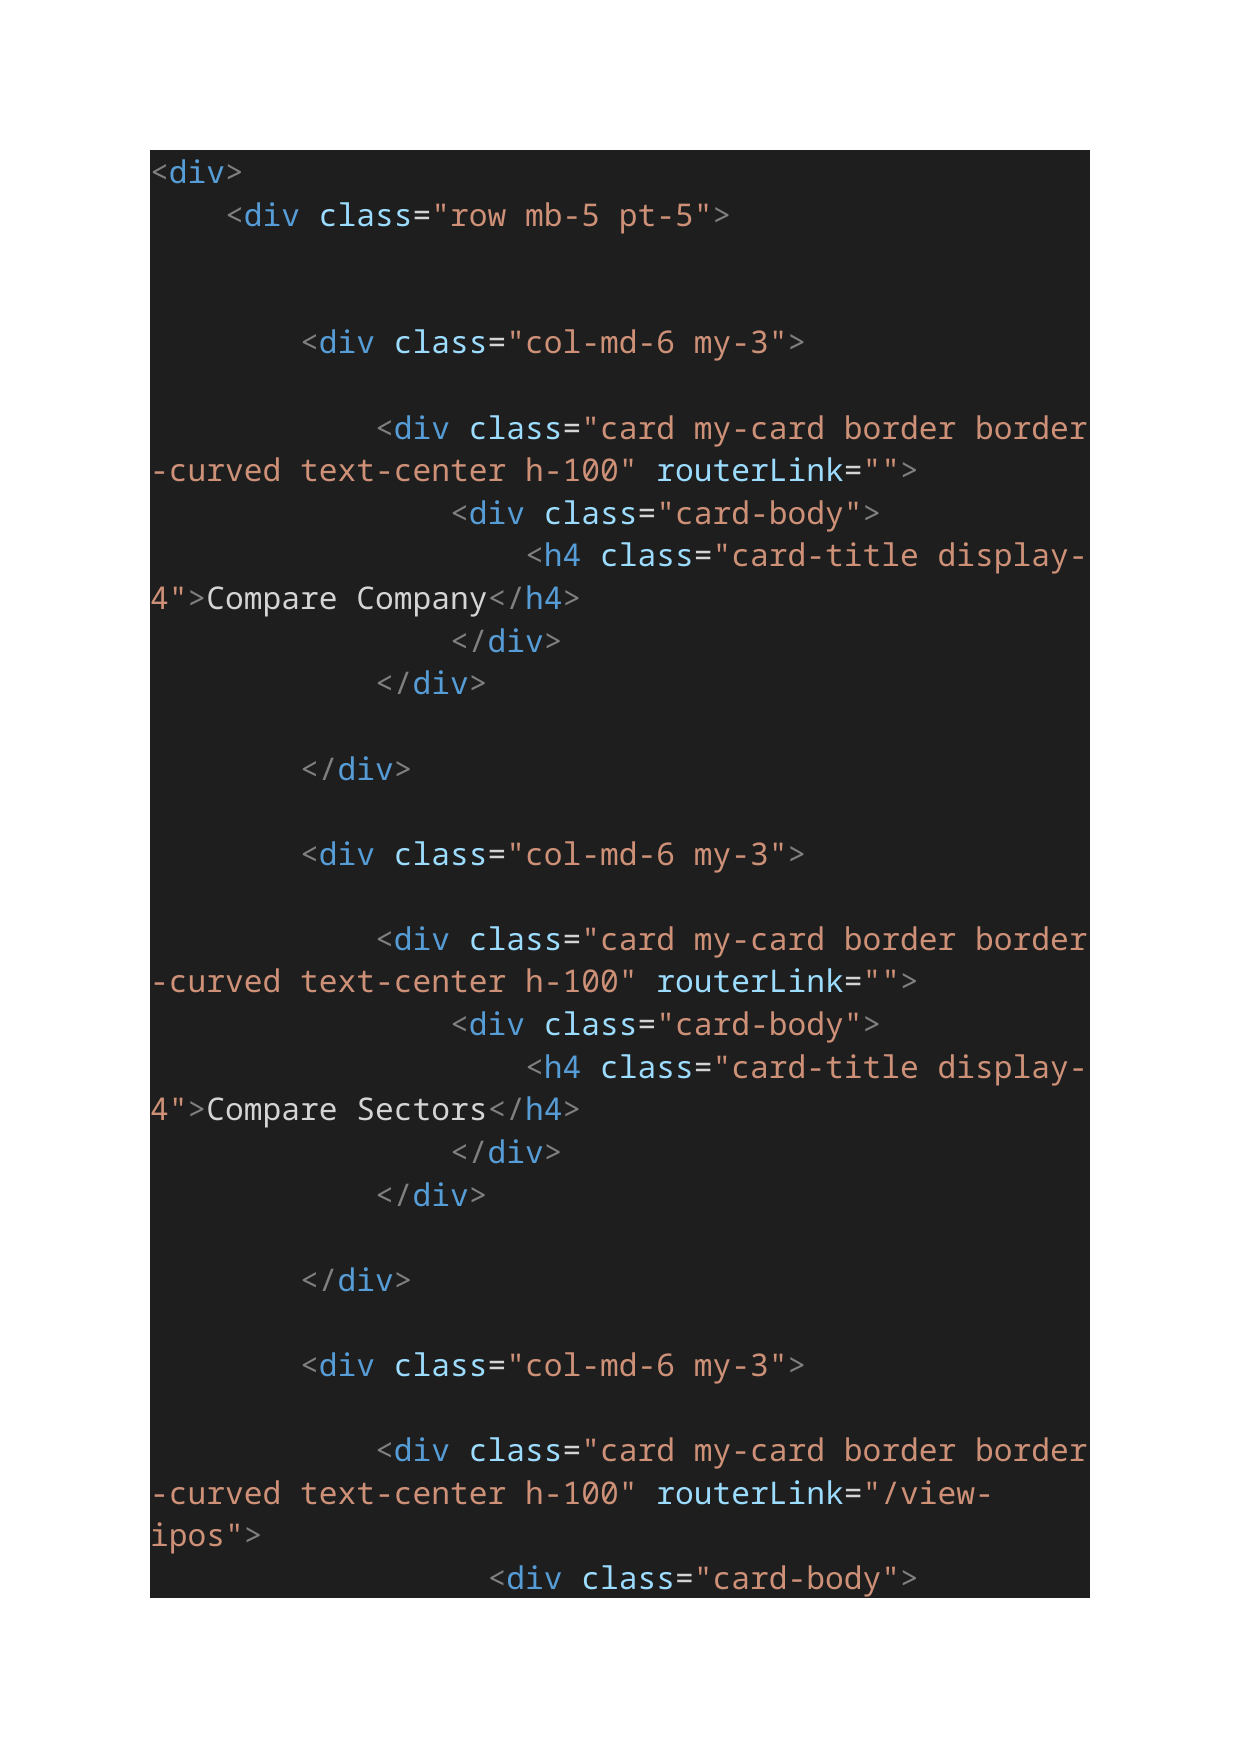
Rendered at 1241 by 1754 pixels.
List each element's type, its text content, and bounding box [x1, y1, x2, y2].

text <div class="col-md-6 my-3"> [150, 832, 1090, 874]
text </div> [150, 746, 1090, 789]
text <div class="row mb-5 pt-5"> [150, 193, 1090, 235]
text </div> [150, 1172, 1090, 1215]
text <h4 class="card-title display-4">Compare Company</h4> [150, 533, 1090, 619]
text <div class="col-md-6 my-3"> [150, 1343, 1090, 1386]
text <div class="card my-card border border-curved text-center h-100" routerLink=""> [150, 917, 1090, 1002]
text <div class="card my-card border border-curved text-center h-100" routerLink=""> [150, 406, 1090, 491]
text </div> [150, 1130, 1090, 1172]
text <div class="col-md-6 my-3"> [150, 320, 1090, 363]
text </div> [150, 661, 1090, 704]
text <div class="card-body"> [150, 1556, 1090, 1598]
text <h4 class="card-title display-4">Compare Sectors</h4> [150, 1045, 1090, 1130]
text <div> [150, 150, 1090, 193]
text <div class="card-body"> [150, 491, 1090, 533]
text <div class="card my-card border border-curved text-center h-100" routerLink="/view-ipos"> [150, 1428, 1090, 1556]
text <div class="card-body"> [150, 1002, 1090, 1045]
text </div> [150, 1258, 1090, 1300]
text </div> [150, 619, 1090, 661]
